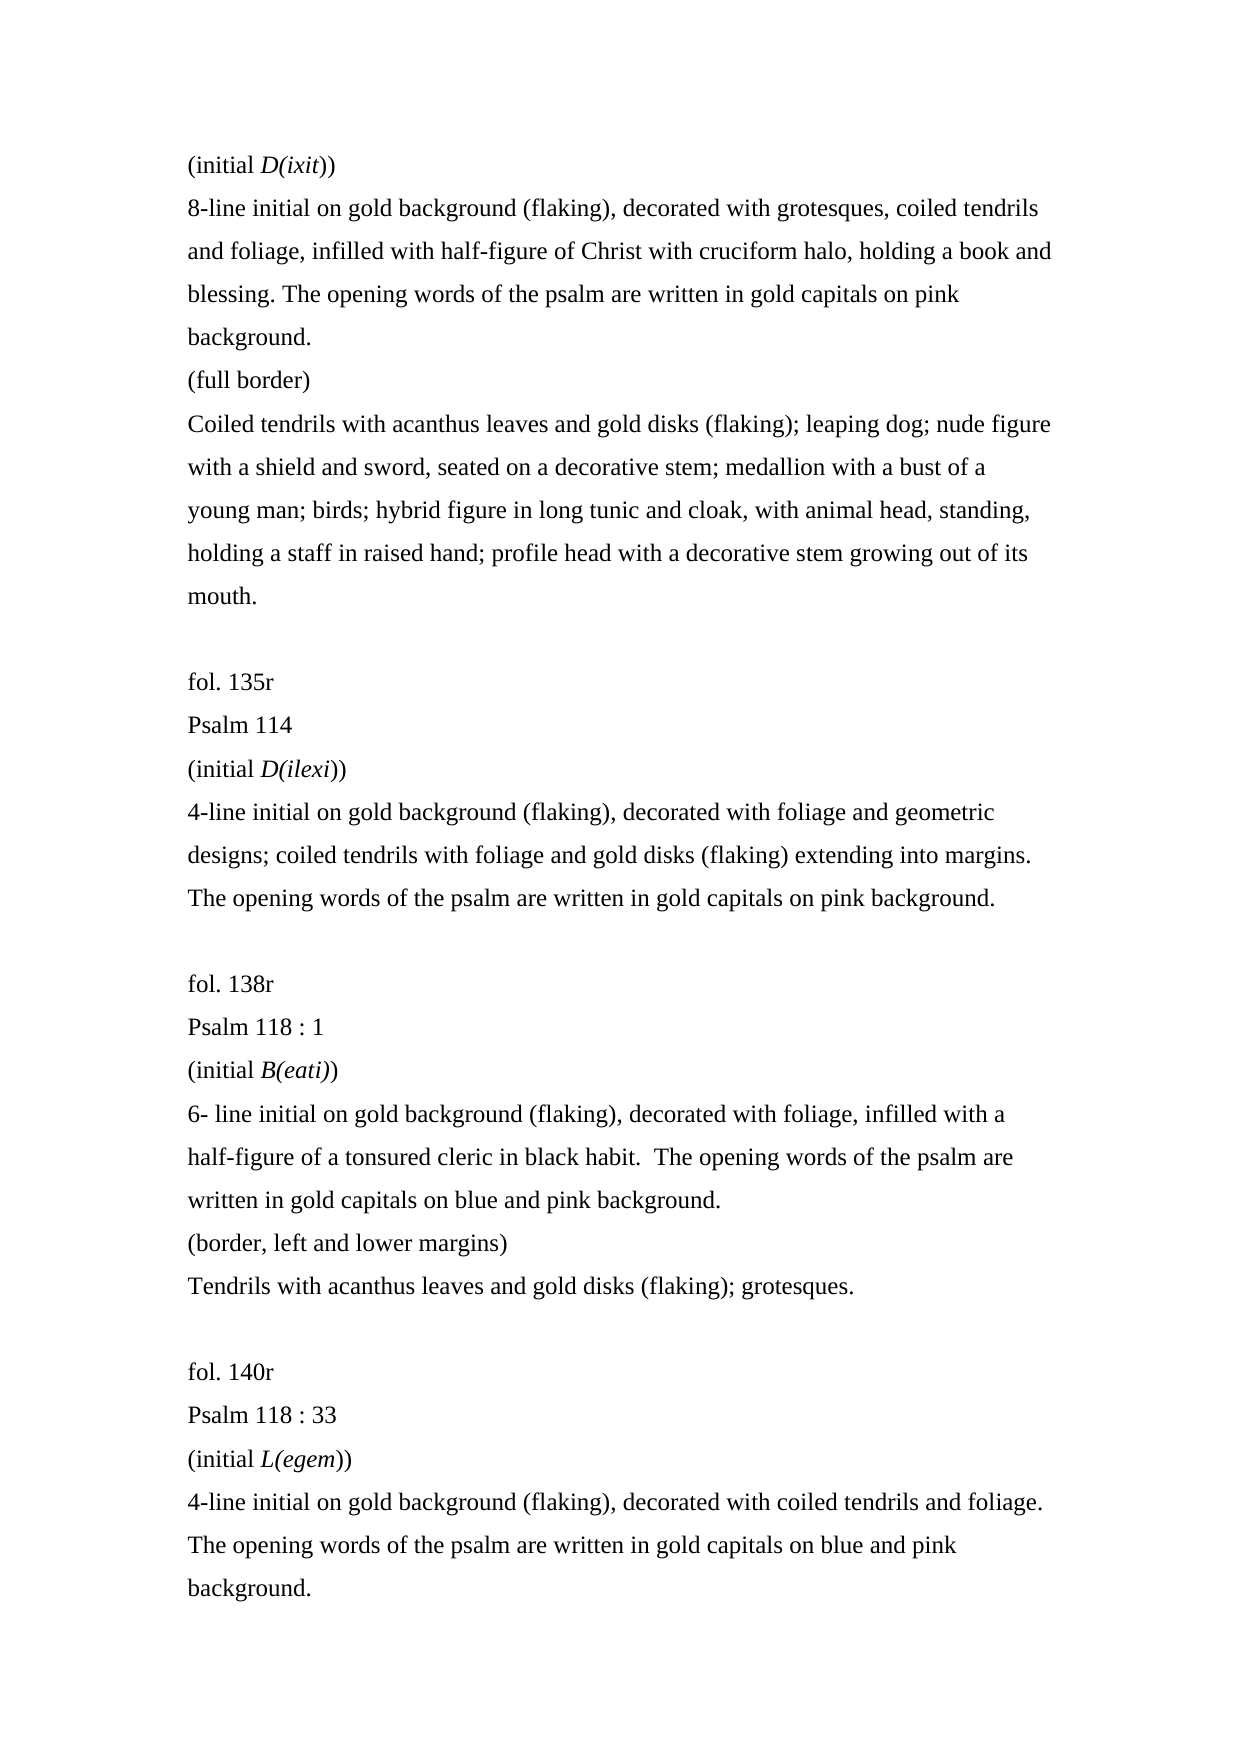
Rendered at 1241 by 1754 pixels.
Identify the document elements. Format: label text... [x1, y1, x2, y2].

text fol. 135r [187, 667, 1053, 696]
text Coiled tendrils with acanthus leaves and gold disks (flaking); leaping dog; nude figure with a shield and sword, seated on a decorative stem; medallion with a bust of a young man; birds; hybrid figure in long tunic and cloak, with animal head, standing, holding a staff in raised hand; profile head with a decorative stem growing out of its mouth. [187, 409, 1053, 610]
text 4-line initial on gold background (flaking), decorated with foliage and geometric designs; coiled tendrils with foliage and gold disks (flaking) extending into margins. The opening words of the psalm are written in gold capitals on pink background. [187, 797, 1053, 912]
text Psalm 114 [187, 711, 1053, 739]
text 6- line initial on gold background (flaking), decorated with foliage, infilled with a half-figure of a tonsured cleric in black habit. The opening words of the psalm are written in gold capitals on blue and pink background. [187, 1099, 1053, 1214]
text 4-line initial on gold background (flaking), decorated with coiled tendrils and foliage. The opening words of the psalm are written in gold capitals on blue and pink background. [187, 1487, 1053, 1602]
text Psalm 118 : 1 [187, 1012, 1053, 1041]
text Tendrils with acanthus leaves and gold disks (flaking); grotesques. [187, 1271, 1053, 1300]
text (full border) [187, 366, 1053, 394]
text (initial D(ixit)) [187, 150, 1053, 179]
text (initial B(eati)) [187, 1056, 1053, 1084]
text 8-line initial on gold background (flaking), decorated with grotesques, coiled tendrils and foliage, infilled with half-figure of Christ with cruciform halo, holding a book and blessing. The opening words of the psalm are written in gold capitals on pink background. [187, 193, 1053, 351]
text (border, left and lower margins) [187, 1228, 1053, 1257]
text Psalm 118 : 33 [187, 1401, 1053, 1429]
text fol. 140r [187, 1357, 1053, 1386]
text (initial D(ilexi)) [187, 754, 1053, 782]
text fol. 138r [187, 969, 1053, 998]
text (initial L(egem)) [187, 1444, 1053, 1472]
